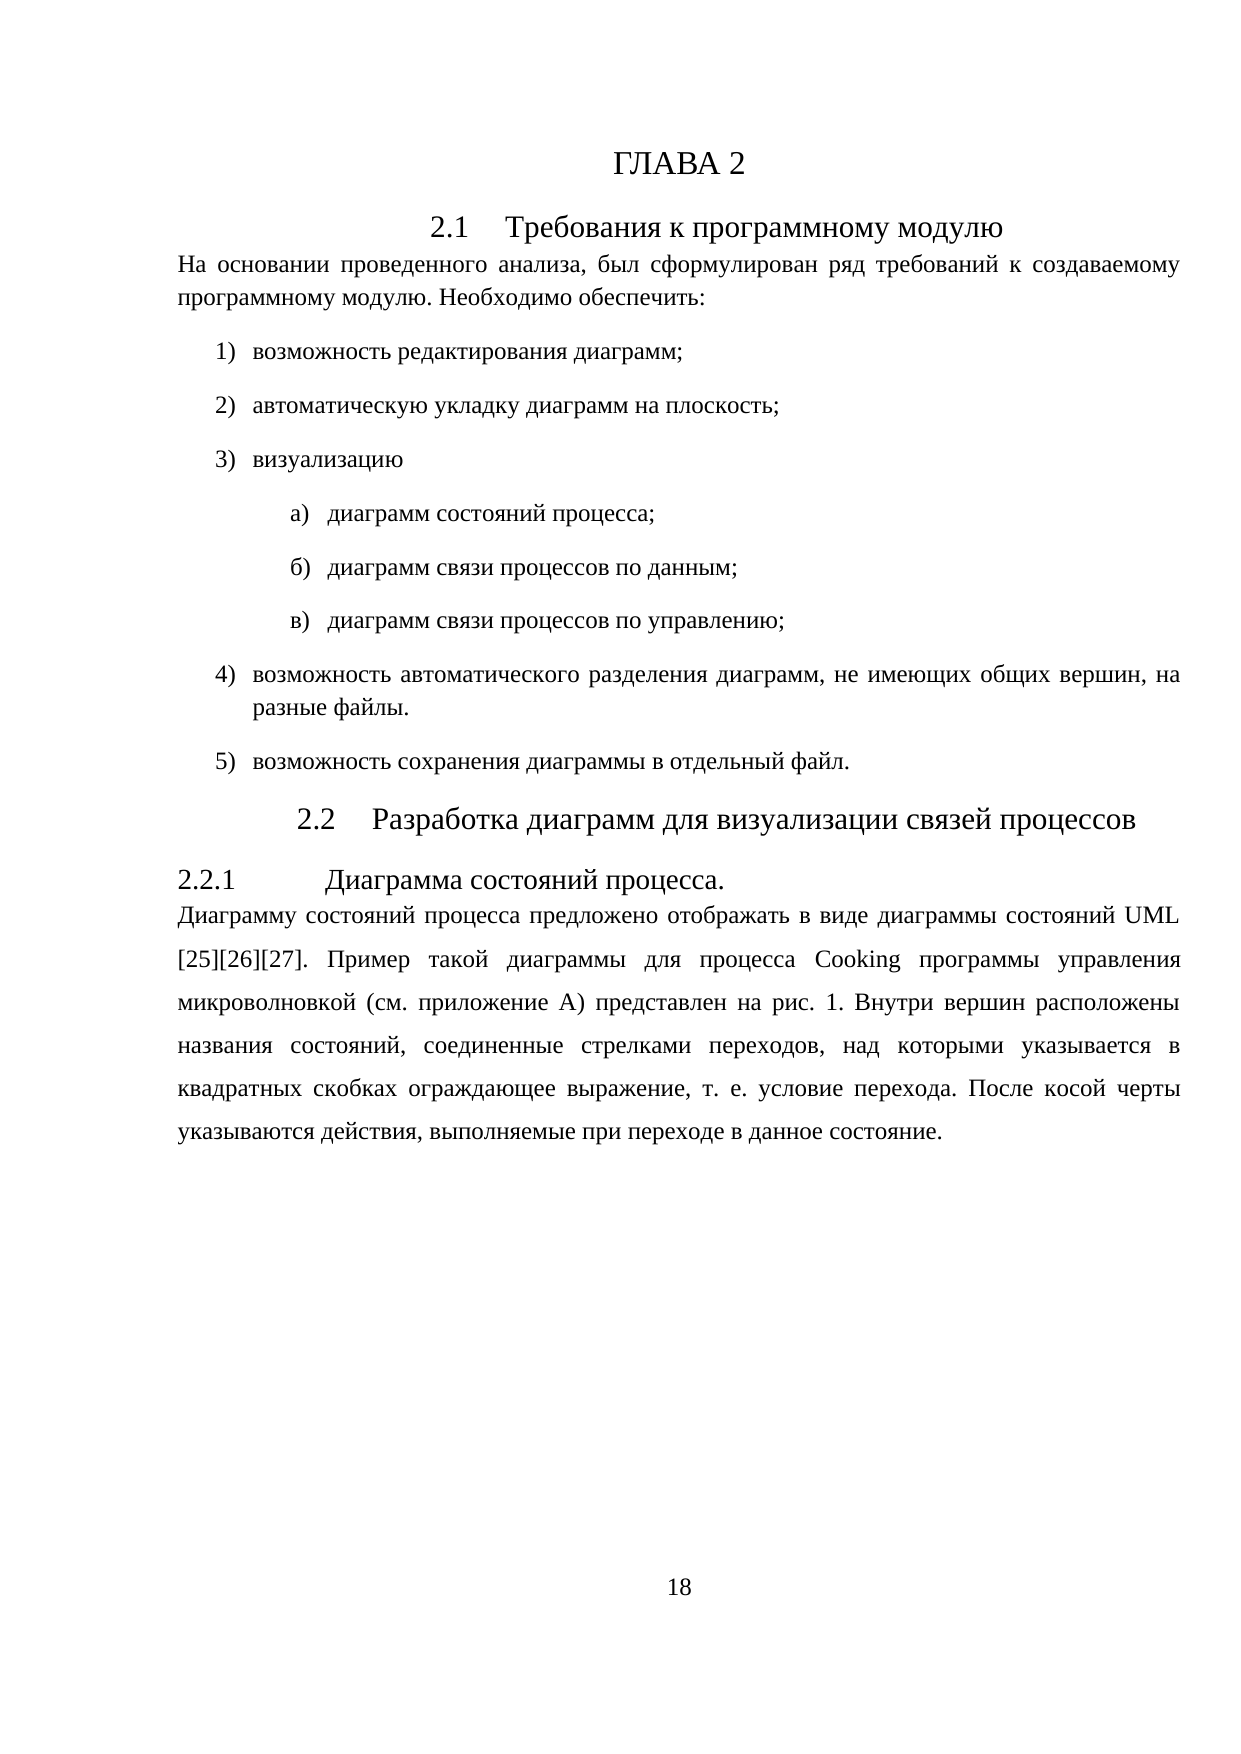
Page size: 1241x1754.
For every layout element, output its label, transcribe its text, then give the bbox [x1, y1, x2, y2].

subtitle Разработка диаграмм для визуализации связей процессов [252, 800, 1181, 836]
text Диаграмму состояний процесса предложено отображать в виде диаграммы состояний UML [25][26][27]. Пример такой диаграммы для процесса Cooking программы управления микроволновкой (см. приложение А) представлен на рис. 1. Внутри вершин расположены названия состояний, соединенные стрелками переходов, над которыми указывается в квадратных скобках ограждающее выражение, т. е. условие перехода. После косой черты указываются действия, выполняемые при переходе в данное состояние. [177, 901, 1181, 1145]
list диаграмм состояний процесса; [290, 498, 1181, 526]
list возможность сохранения диаграммы в отдельный файл. [215, 746, 1181, 775]
list возможность редактирования диаграмм; [215, 336, 1181, 365]
list диаграмм связи процессов по управлению; [290, 605, 1181, 634]
list диаграмм связи процессов по данным; [290, 552, 1181, 580]
list возможность автоматического разделения диаграмм, не имеющих общих вершин, на разные файлы. [215, 659, 1181, 721]
subtitle ГЛАВА 2 [177, 143, 1181, 181]
list визуализацию [215, 444, 1181, 473]
subtitle Требования к программному модулю [252, 208, 1181, 244]
text На основании проведенного анализа, был сформулирован ряд требований к создаваемому программному модулю. Необходимо обеспечить: [177, 249, 1181, 311]
subtitle Диаграмма состояний процесса. [177, 862, 1181, 896]
list автоматическую укладку диаграмм на плоскость; [215, 390, 1181, 419]
